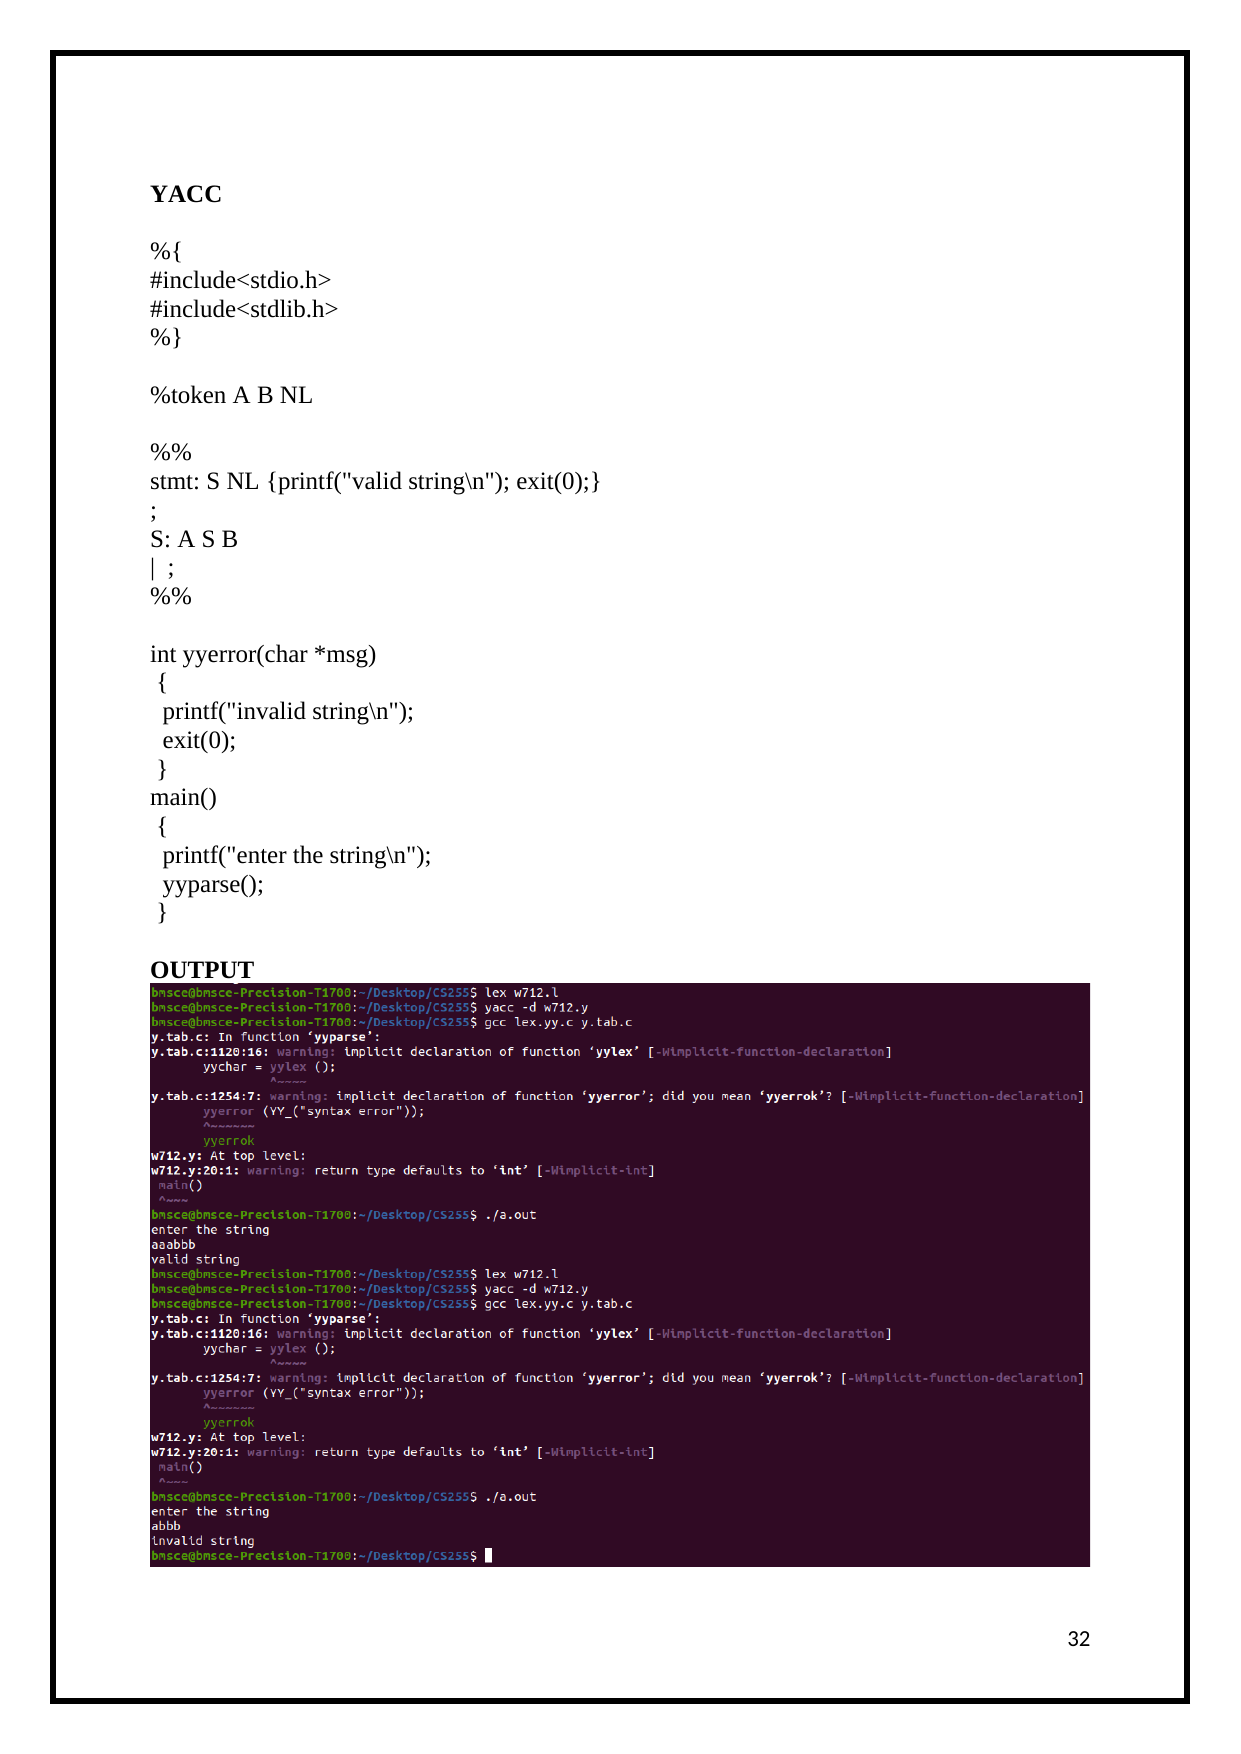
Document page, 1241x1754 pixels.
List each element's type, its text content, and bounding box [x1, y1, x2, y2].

text %% [150, 581, 1090, 610]
text OUTPUT [150, 955, 1090, 983]
picture [150, 983, 1091, 1567]
text YACC [150, 179, 1090, 207]
text { [150, 667, 1090, 696]
text S: A S B [150, 524, 1090, 552]
text main() [150, 782, 1090, 811]
text #include<stdlib.h> [150, 294, 1090, 322]
text %% [150, 437, 1090, 466]
text exit(0); [150, 725, 1090, 754]
text %{ [150, 236, 1090, 265]
text %token A B NL [150, 380, 1090, 409]
text printf("invalid string\n"); [150, 696, 1090, 725]
text yyparse(); [150, 869, 1090, 897]
text } [150, 754, 1090, 782]
text printf("enter the string\n"); [150, 840, 1090, 869]
text } [150, 897, 1090, 926]
text #include<stdio.h> [150, 265, 1090, 294]
text | ; [150, 552, 1090, 581]
text stmt: S NL {printf("valid string\n"); exit(0);} [150, 466, 1090, 495]
text %} [150, 322, 1090, 351]
text ; [150, 495, 1090, 524]
text int yyerror(char *msg) [150, 639, 1090, 667]
text { [150, 811, 1090, 840]
